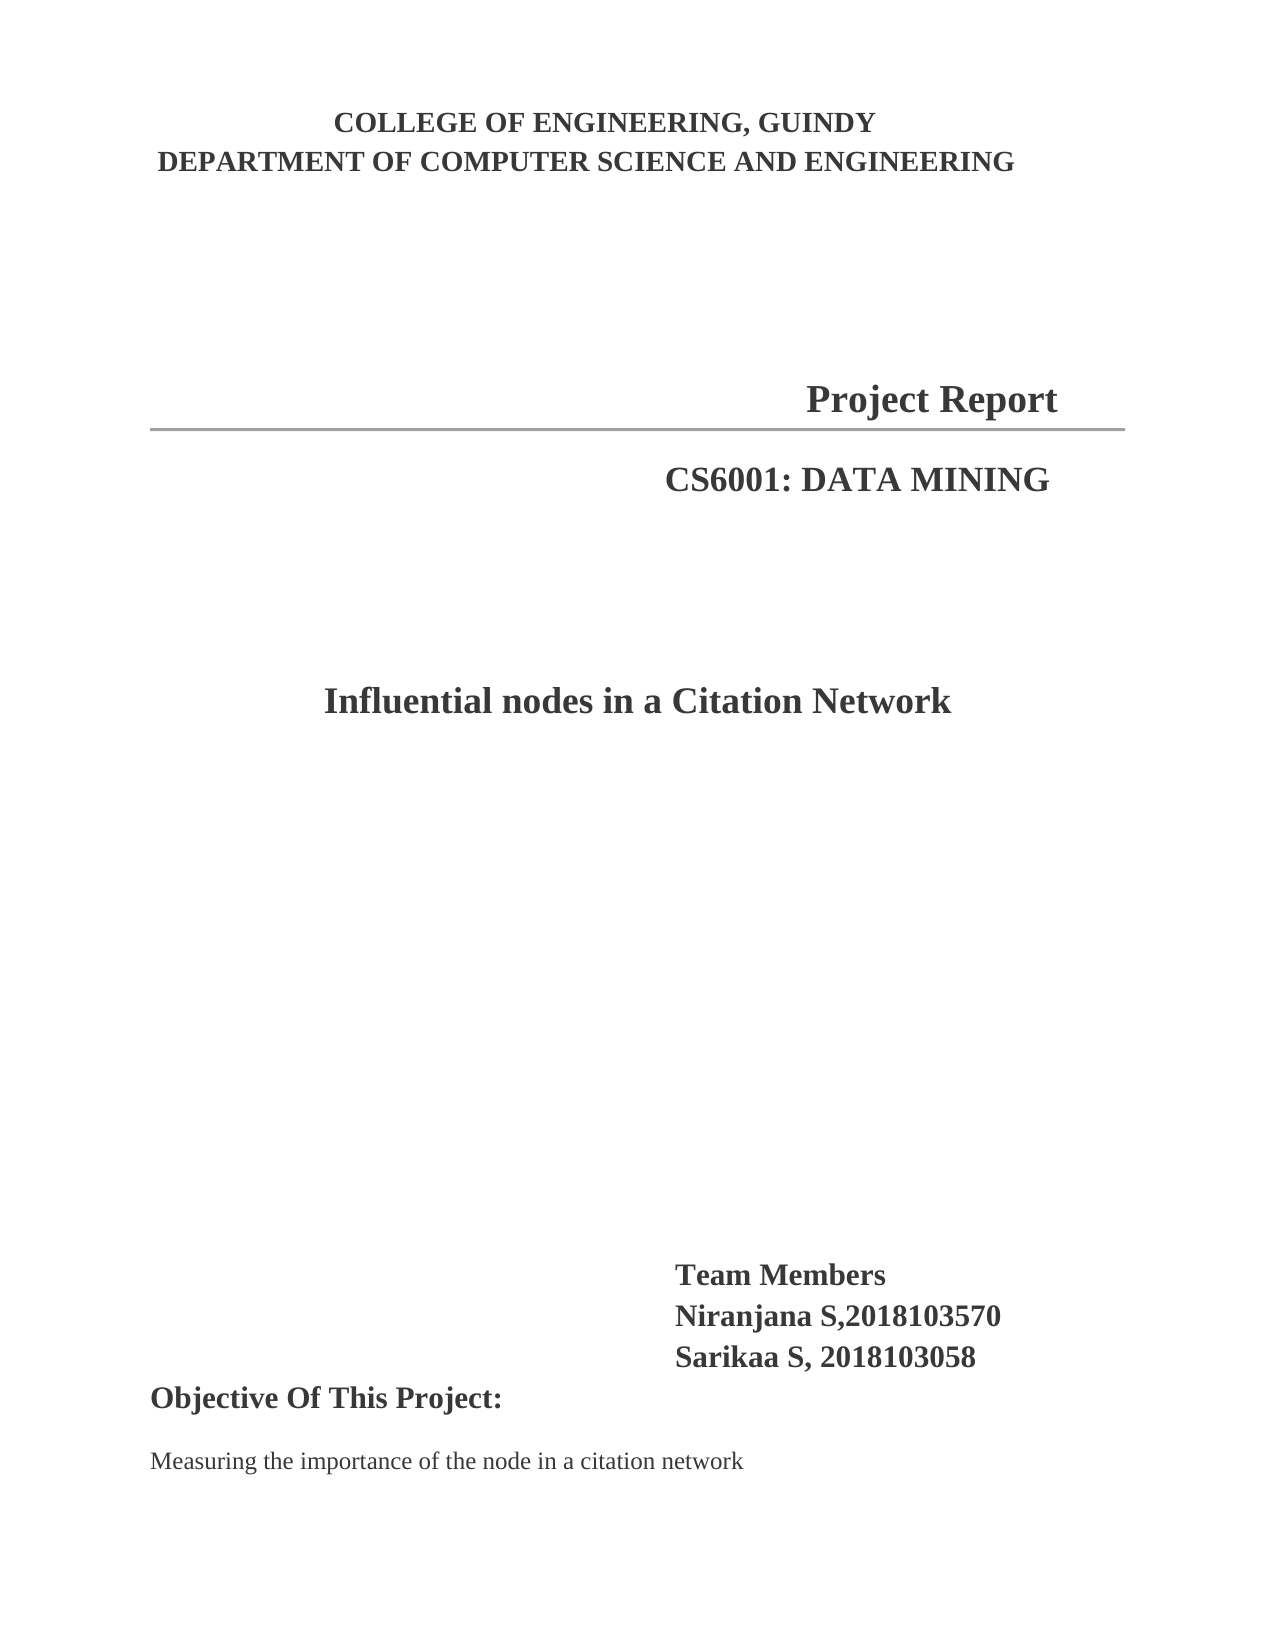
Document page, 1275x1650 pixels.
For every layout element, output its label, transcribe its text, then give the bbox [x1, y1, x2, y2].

text Niranjana S,2018103570 [675, 1297, 1125, 1333]
text COLLEGE OF ENGINEERING, GUINDY [225, 105, 1125, 139]
text DEPARTMENT OF COMPUTER SCIENCE AND ENGINEERING [150, 144, 1125, 178]
text Sarikaa S, 2018103058 [675, 1338, 1125, 1374]
text Influential nodes in a Citation Network [150, 678, 1125, 721]
text Team Members [600, 1256, 1125, 1292]
text Measuring the importance of the node in a citation network [150, 1446, 1125, 1474]
text Project Report [150, 376, 1125, 421]
text Objective Of This Project: [150, 1379, 1125, 1415]
text CS6001: DATA MINING [150, 458, 1125, 499]
